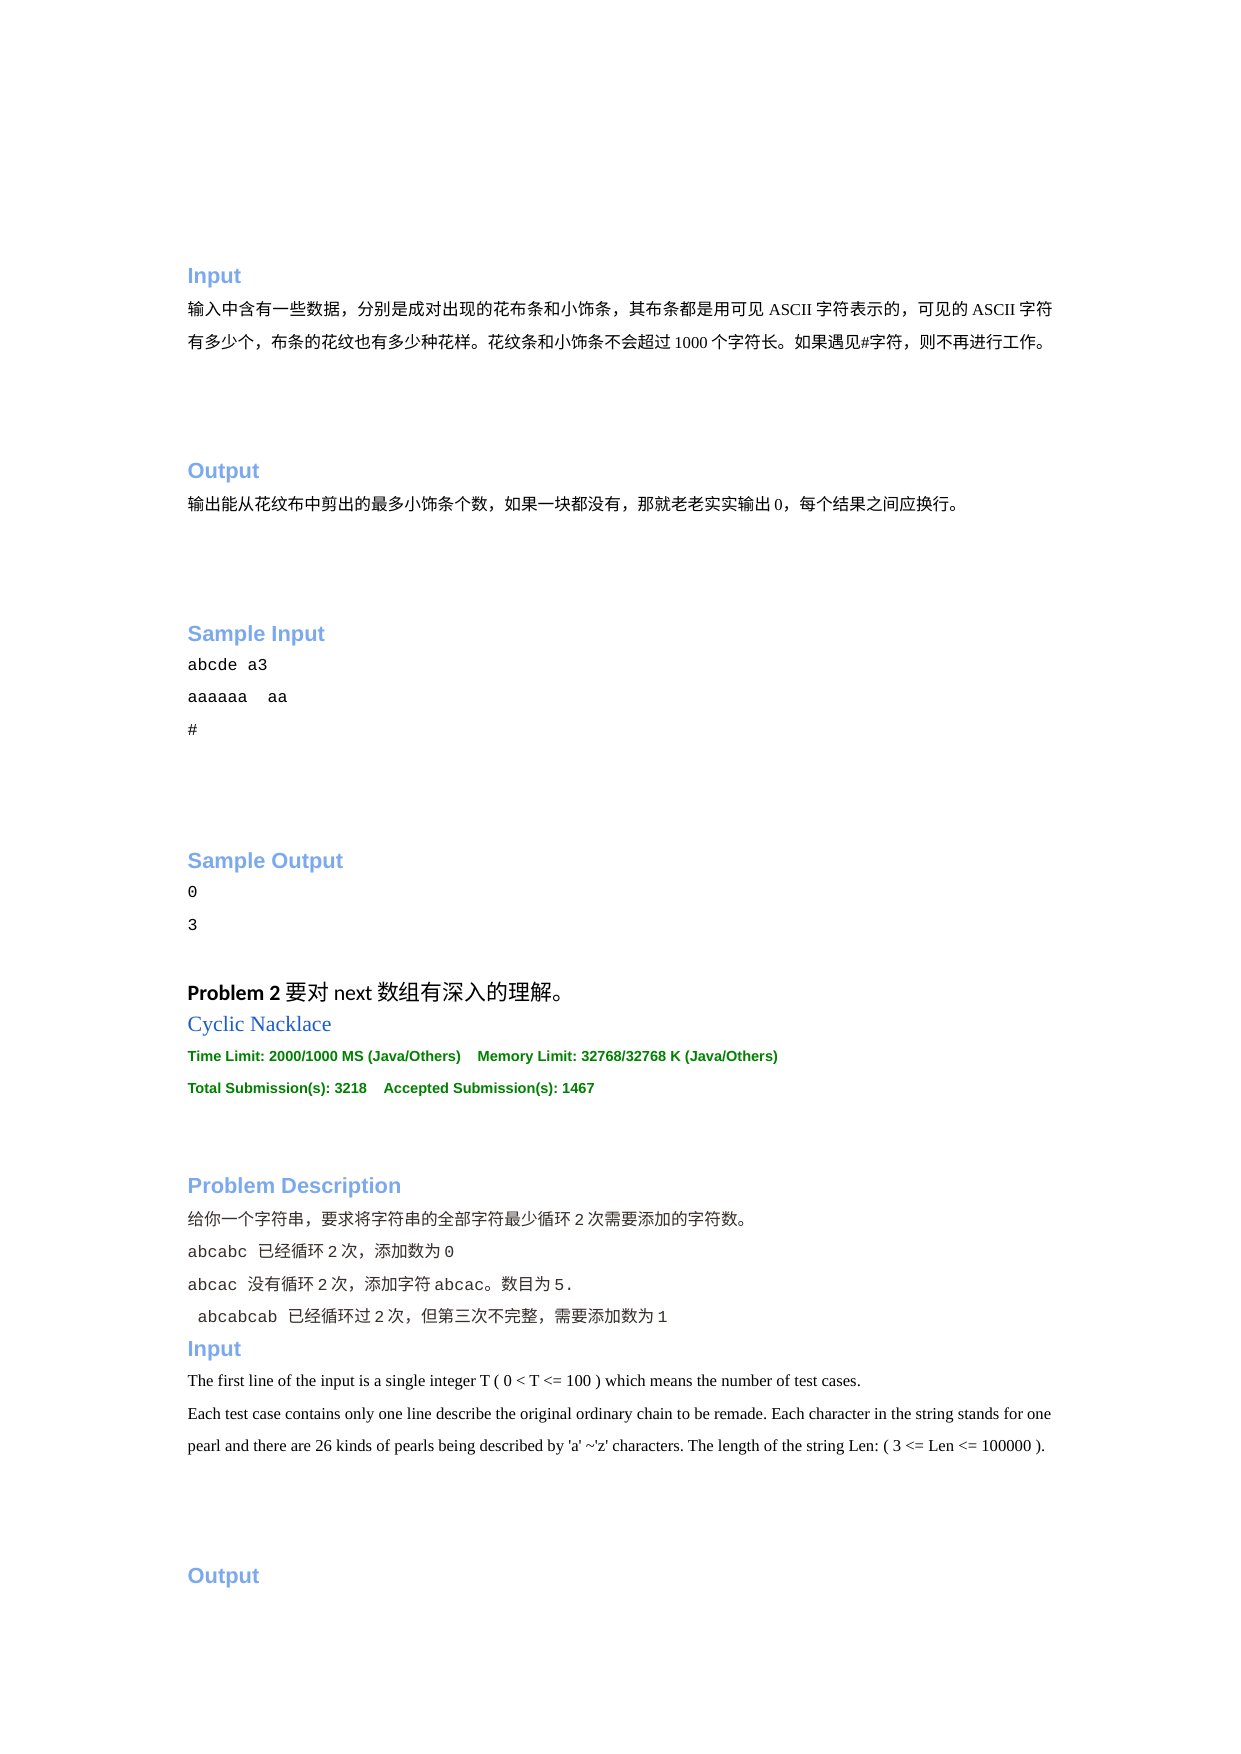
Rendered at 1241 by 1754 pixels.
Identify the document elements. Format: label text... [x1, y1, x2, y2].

text The first line of the input is a single integer T ( 0 < T <= 100 ) which means the number of test cases. Each test case contains only one line describe the original ordinary chain to be remade. Each character in the string stands for one pearl and there are 26 kinds of pearls being described by 'a' ~'z' characters. The length of the string Len: ( 3 <= Len <= 100000 ). [187, 1364, 1053, 1462]
text Input [187, 259, 1053, 292]
text 输出能从花纹布中剪出的最多小饰条个数，如果一块都没有，那就老老实实输出0，每个结果之间应换行。 [187, 487, 1053, 519]
text Sample Input [187, 617, 1053, 649]
text Problem Description [187, 1169, 1053, 1202]
text abcac 没有循环2次，添加字符abcac。数目为5. [187, 1267, 1053, 1299]
text abcde a3 [187, 649, 1053, 682]
text # [187, 714, 1053, 747]
text 输入中含有一些数据，分别是成对出现的花布条和小饰条，其布条都是用可见ASCII字符表示的，可见的ASCII字符有多少个，布条的花纹也有多少种花样。花纹条和小饰条不会超过1000个字符长。如果遇见#字符，则不再进行工作。 [187, 292, 1053, 357]
text Cyclic Nacklace [187, 1007, 1053, 1039]
text 3 [187, 909, 1053, 942]
text aaaaaa aa [187, 682, 1053, 714]
text Output [187, 1559, 1053, 1592]
text 0 [187, 877, 1053, 909]
text Time Limit: 2000/1000 MS (Java/Others) Memory Limit: 32768/32768 K (Java/Others) Total Submission(s): 3218 Accepted Submission(s): 1467 [187, 1039, 1053, 1169]
text abcabc 已经循环2次，添加数为0 [187, 1234, 1053, 1267]
text 给你一个字符串，要求将字符串的全部字符最少循环2次需要添加的字符数。 [187, 1202, 1053, 1234]
text abcabcab 已经循环过2次，但第三次不完整，需要添加数为1 [187, 1299, 1053, 1332]
text Output [187, 454, 1053, 487]
text Problem 2 要对next数组有深入的理解。 [187, 974, 1053, 1007]
text Input [187, 1332, 1053, 1364]
text Sample Output [187, 844, 1053, 877]
